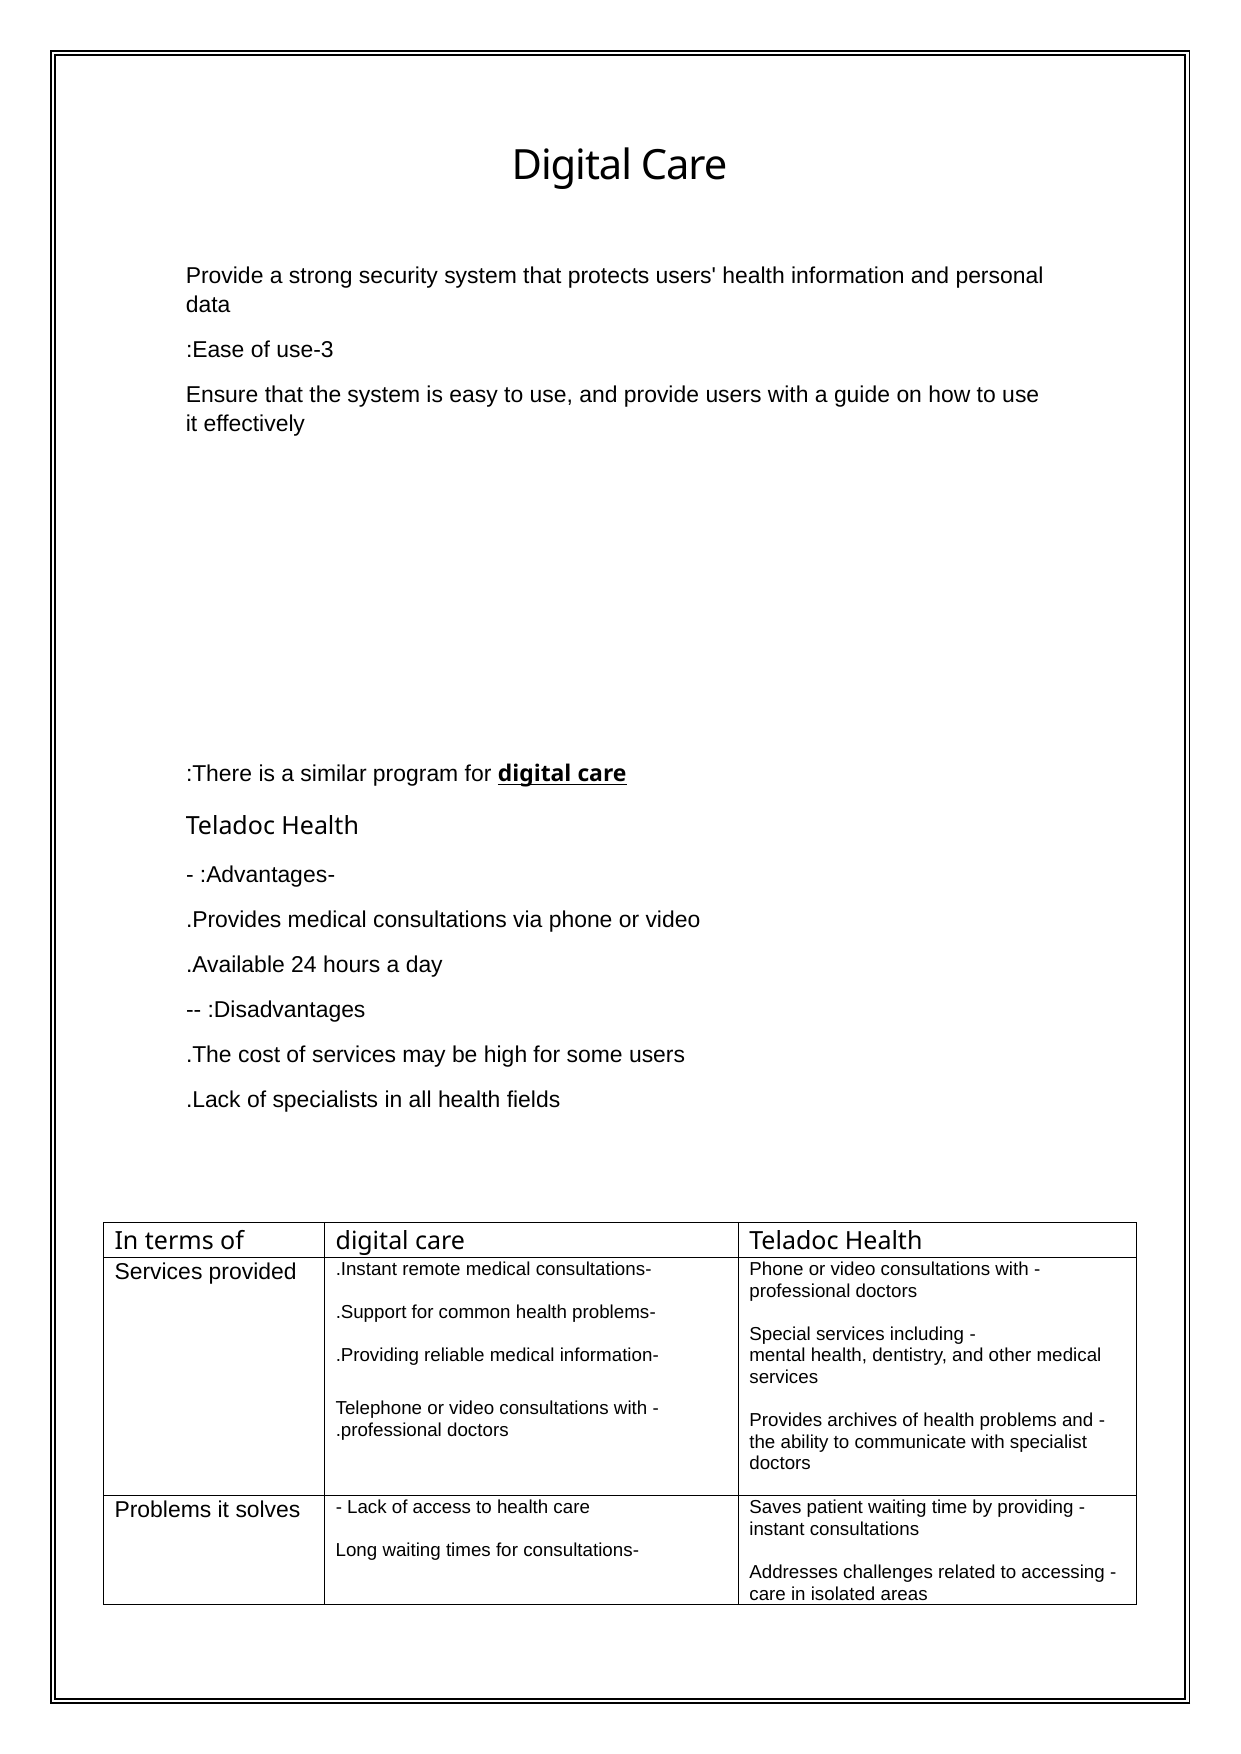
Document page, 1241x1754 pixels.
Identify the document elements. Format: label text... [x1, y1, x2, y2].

table_cell -Instant remote medical consultations. -Support for common health problems. -Providing reliable medical information. -Telephone or video consultations with professional doctors. [325, 1258, 738, 1495]
text Disadvantages: -- [186, 996, 1054, 1023]
table_header digital care [325, 1223, 738, 1257]
text Ensure that the system is easy to use, and provide users with a guide on how to use it effectively [186, 381, 1054, 436]
text Teladoc Health [186, 807, 1054, 842]
text 3-Ease of use: [186, 336, 1054, 362]
text Provide a strong security system that protects users' health information and personal data [186, 262, 1054, 317]
text There is a similar program for digital care: [186, 757, 1054, 788]
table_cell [325, 1496, 738, 1604]
text The cost of services may be high for some users. [186, 1041, 1054, 1068]
table_cell Problems it solves [104, 1496, 324, 1604]
table_cell Services provided [104, 1258, 324, 1495]
table_header Teladoc Health [739, 1223, 1136, 1257]
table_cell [739, 1496, 1136, 1604]
text Provides medical consultations via phone or video. [186, 906, 1054, 932]
text Available 24 hours a day. [186, 951, 1054, 977]
table_header In terms of [104, 1223, 324, 1257]
text Lack of specialists in all health fields. [186, 1086, 1054, 1113]
table_cell -Phone or video consultations with professional doctors -Special services including mental health, dentistry, and other medical services -Provides archives of health problems and the ability to communicate with specialist doctors [739, 1258, 1136, 1495]
text -Advantages: - [186, 861, 1054, 887]
